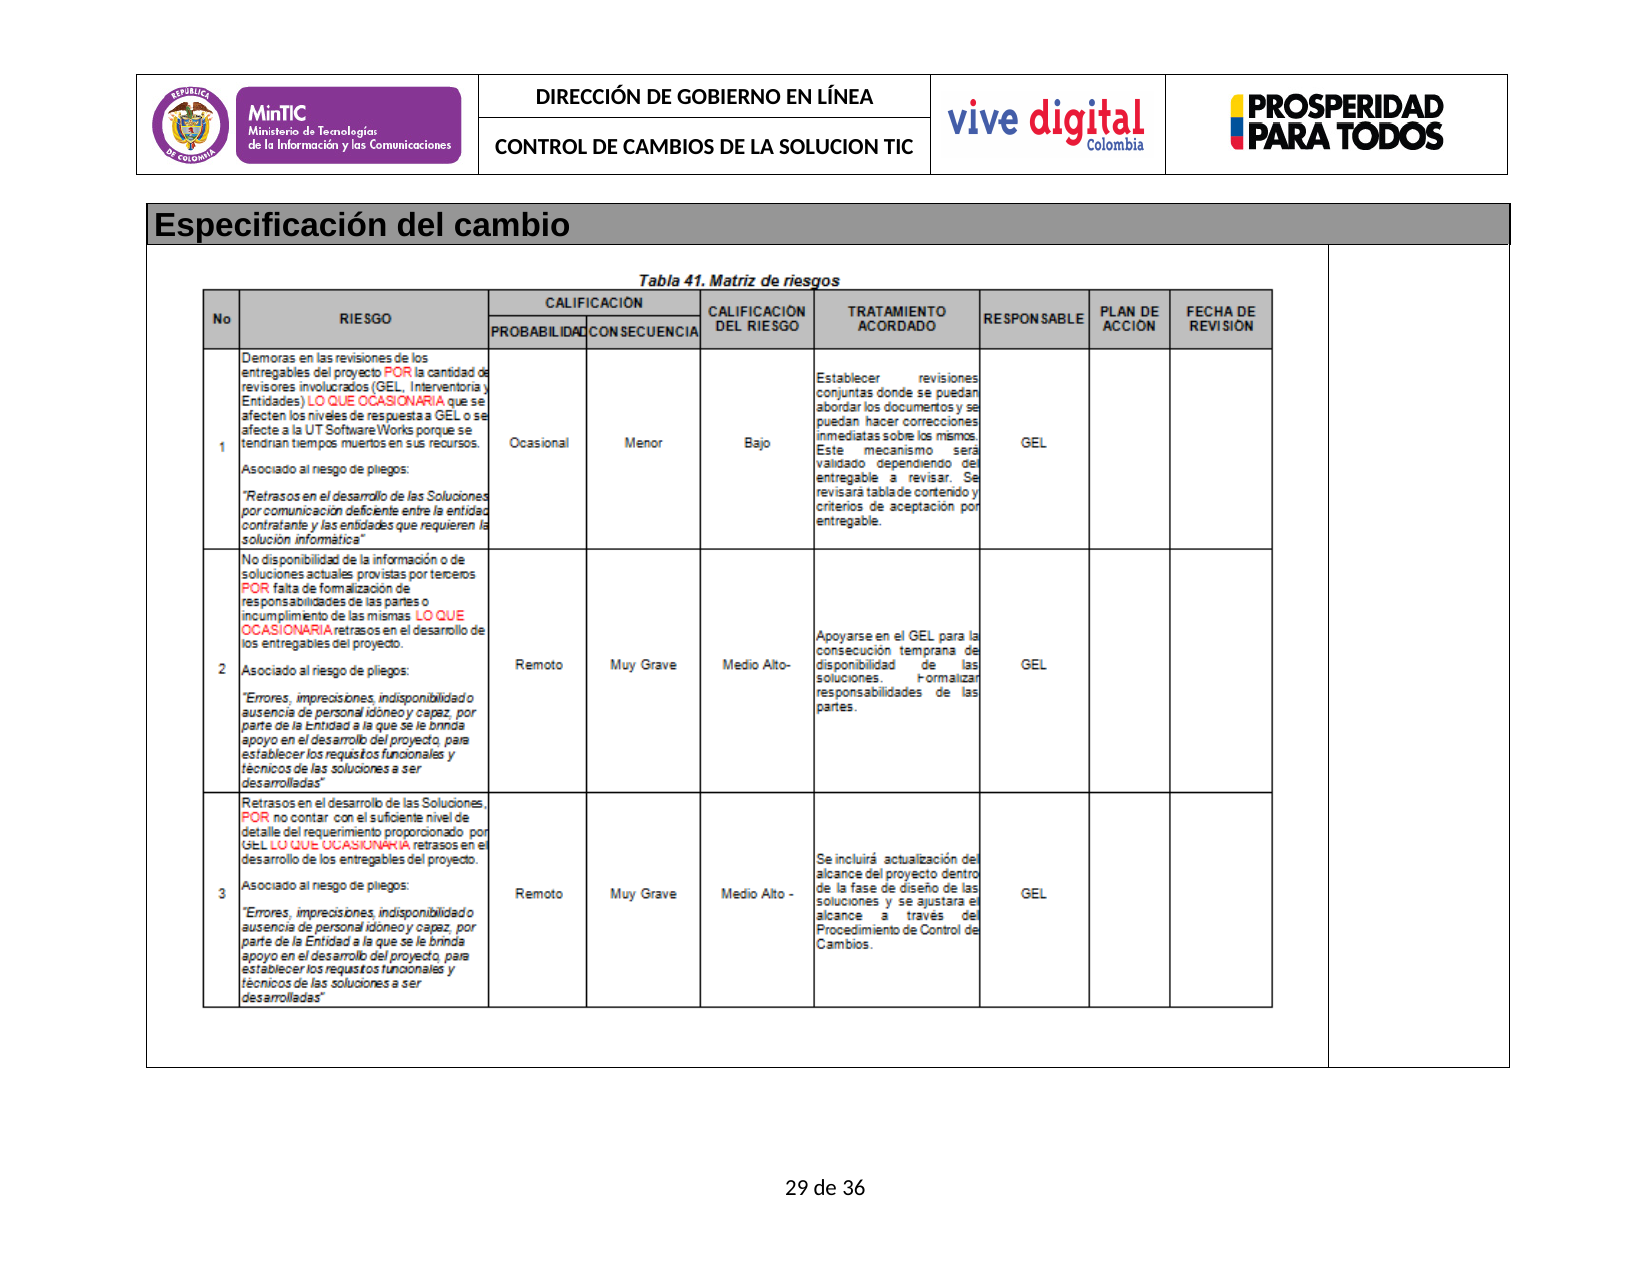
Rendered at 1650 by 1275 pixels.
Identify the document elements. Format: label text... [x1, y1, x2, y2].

picture [941, 91, 1154, 158]
table_header Especificación del cambio [148, 204, 1509, 244]
table_cell [1329, 244, 1509, 1067]
picture [200, 272, 1275, 1011]
picture [150, 82, 465, 167]
picture [1220, 87, 1453, 162]
